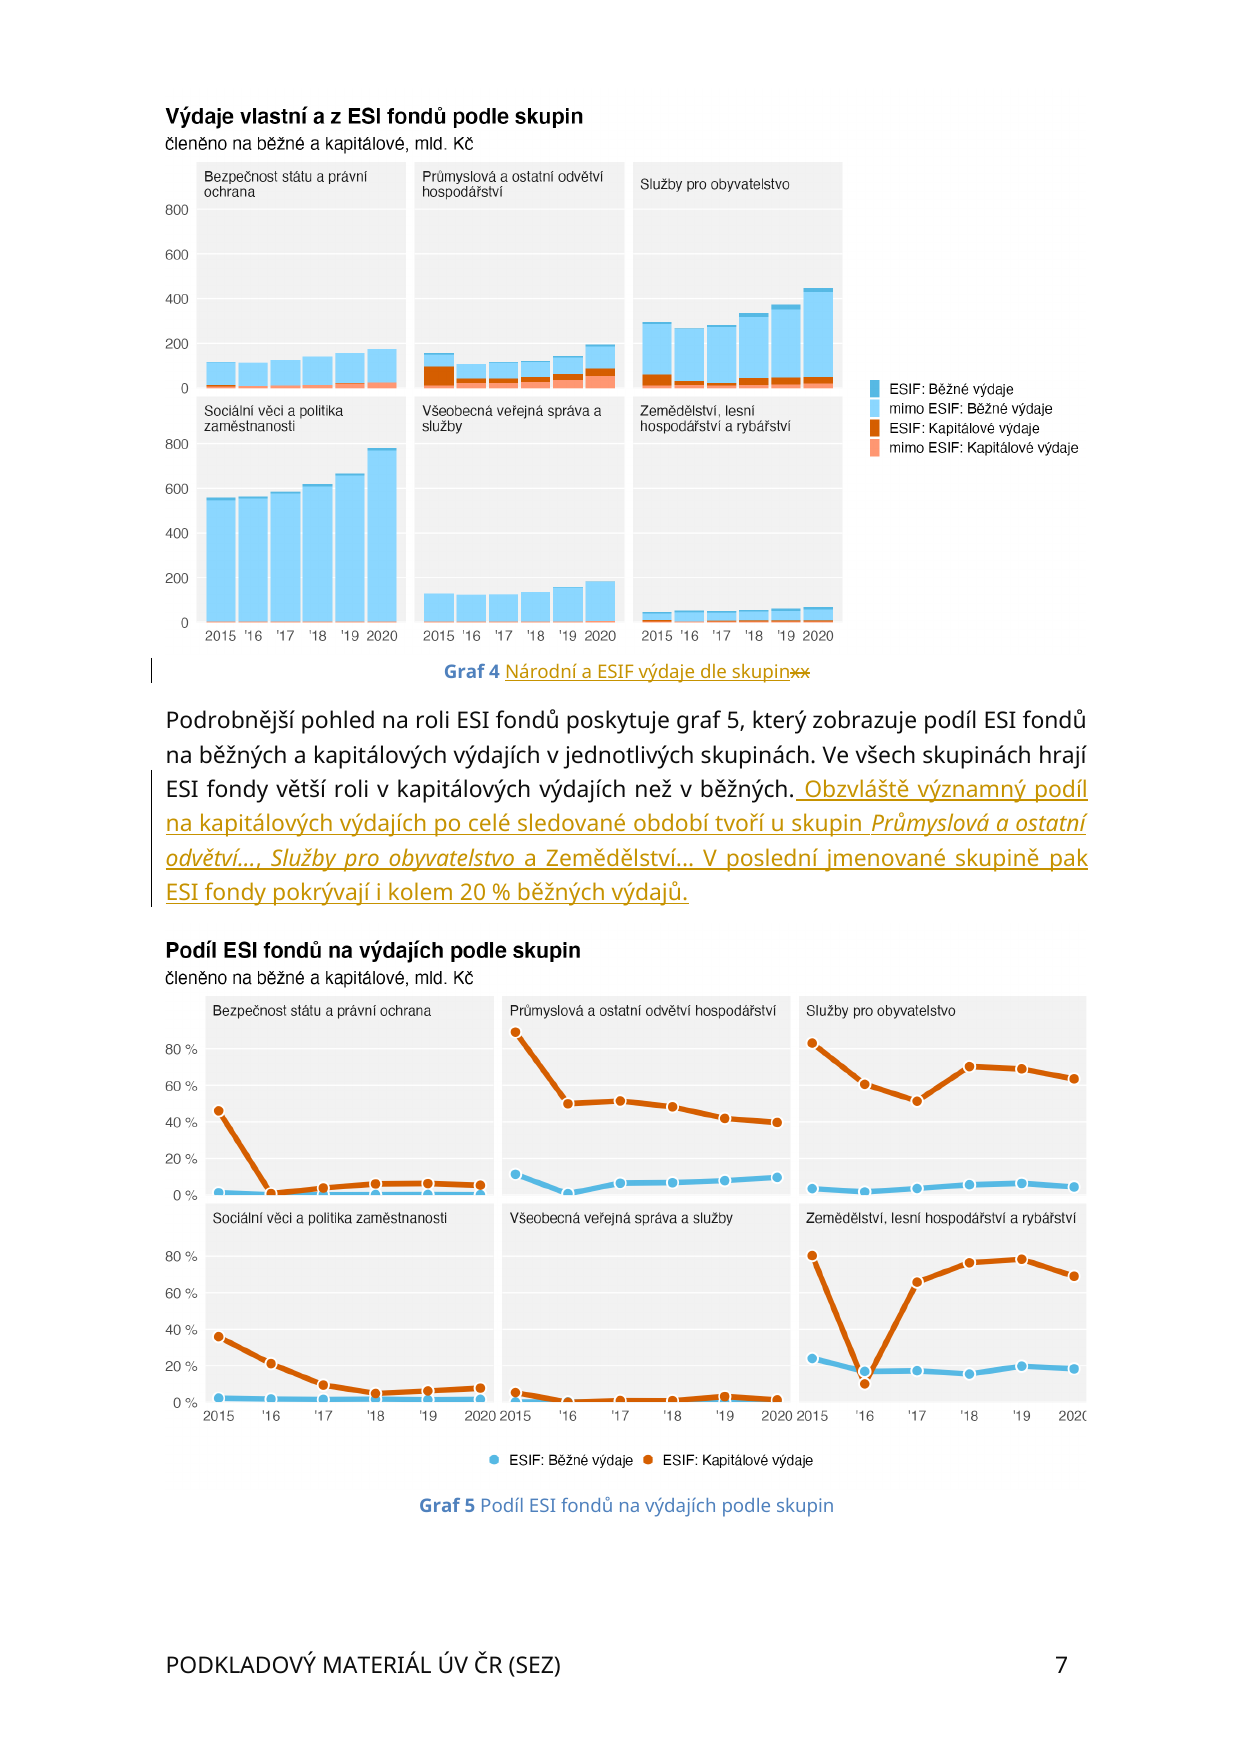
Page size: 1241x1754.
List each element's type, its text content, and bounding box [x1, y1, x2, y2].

text Graf 4 [165, 658, 1088, 683]
text Podrobnější pohled na roli ESI fondů poskytuje graf 5, který zobrazuje podíl ESI fondů na běžných a kapitálových výdajích v jednotlivých skupinách. Ve všech skupinách hrají ESI fondy větší roli v kapitálových výdajích než v běžných. [165, 869, 1088, 907]
text Podrobnější pohled na roli ESI fondů poskytuje graf 5, který zobrazuje podíl ESI fondů na běžných a kapitálových výdajích v jednotlivých skupinách. Ve všech skupinách hrají ESI fondy větší roli v kapitálových výdajích než v běžných. [165, 704, 1088, 868]
text Graf 5 Podíl ESI fondů na výdajích podle skupin [165, 1492, 1088, 1518]
picture [165, 923, 1087, 1490]
picture [165, 88, 1087, 655]
